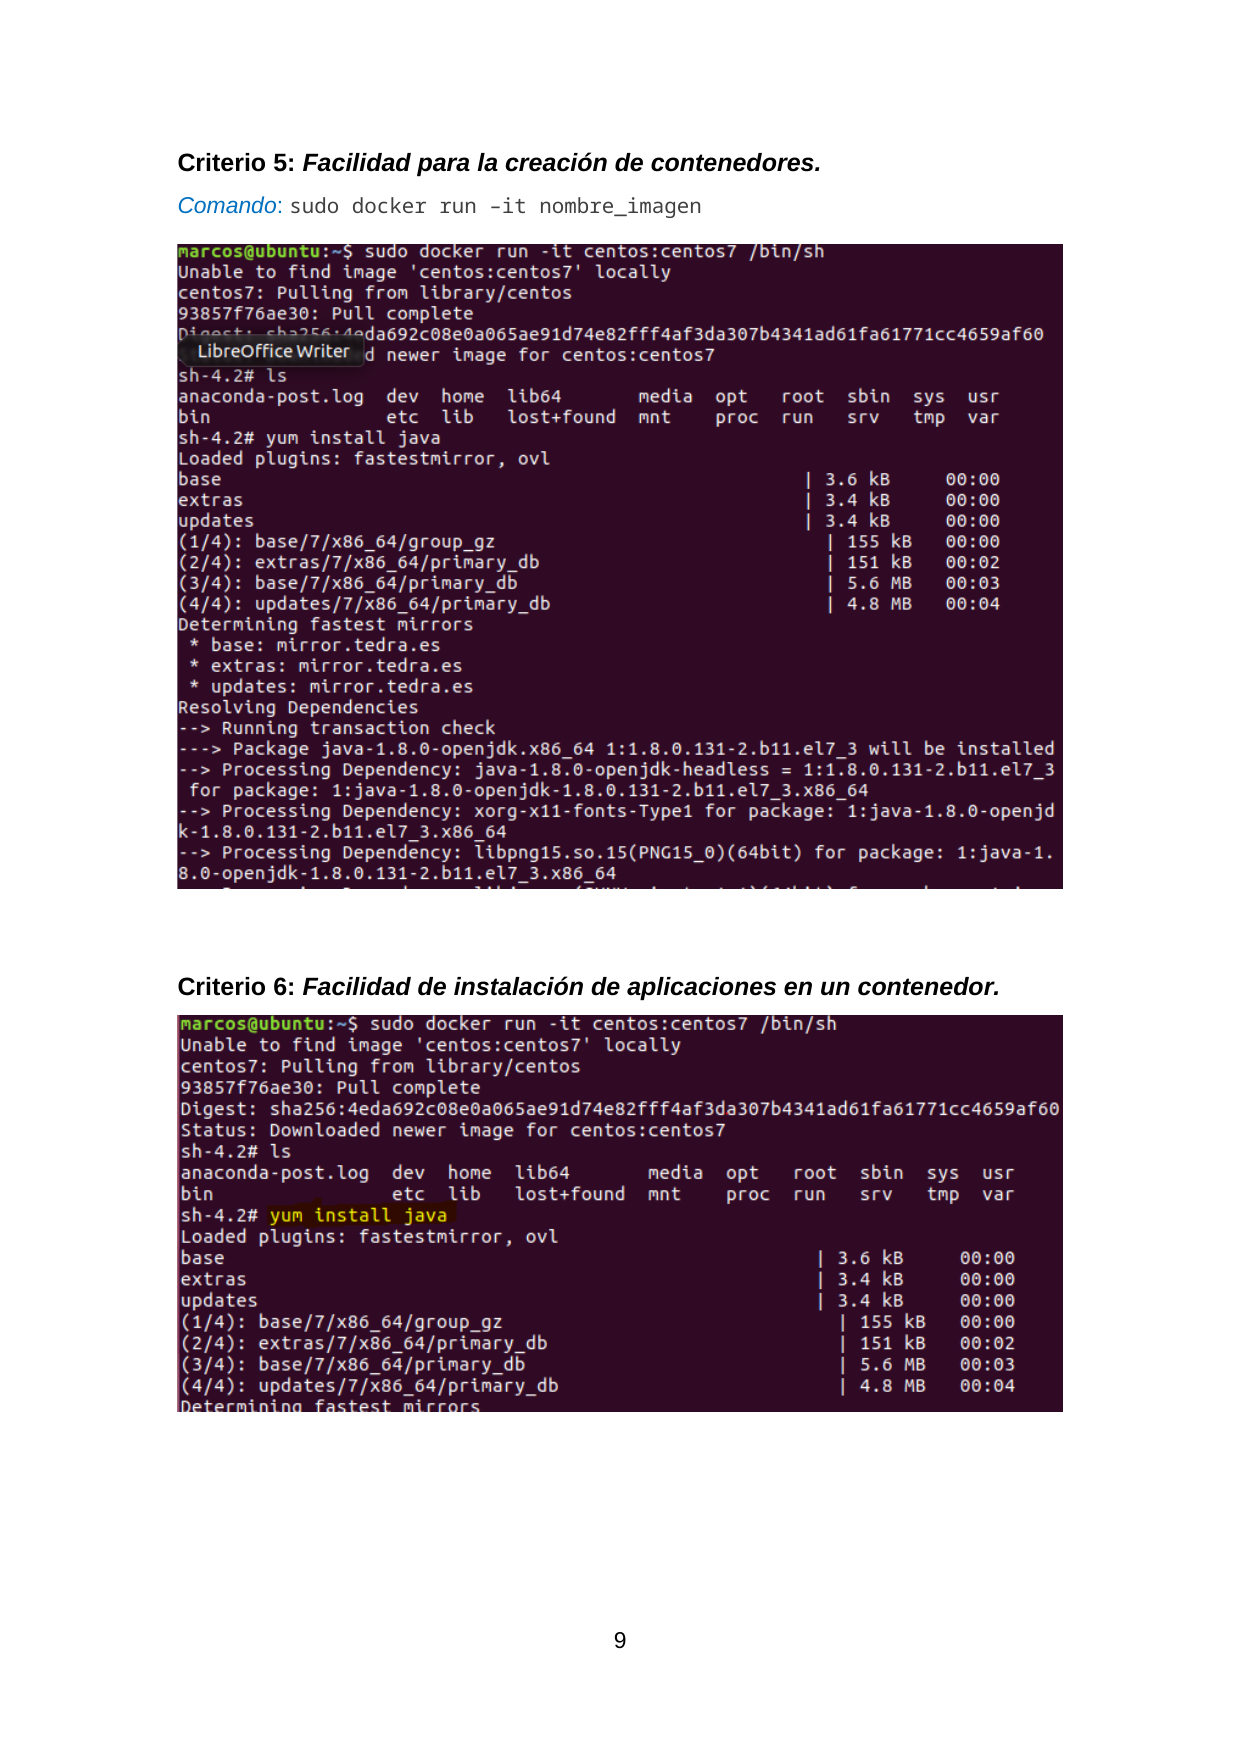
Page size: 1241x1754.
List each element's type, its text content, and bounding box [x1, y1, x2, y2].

picture [177, 1015, 1063, 1412]
subtitle Criterio 6: Facilidad de instalación de aplicaciones en un contenedor. [177, 972, 1063, 1000]
text Comando: sudo docker run –it nombre_imagen [177, 191, 1063, 219]
subtitle Criterio 5: Facilidad para la creación de contenedores. [177, 148, 1063, 176]
picture [177, 244, 1063, 889]
